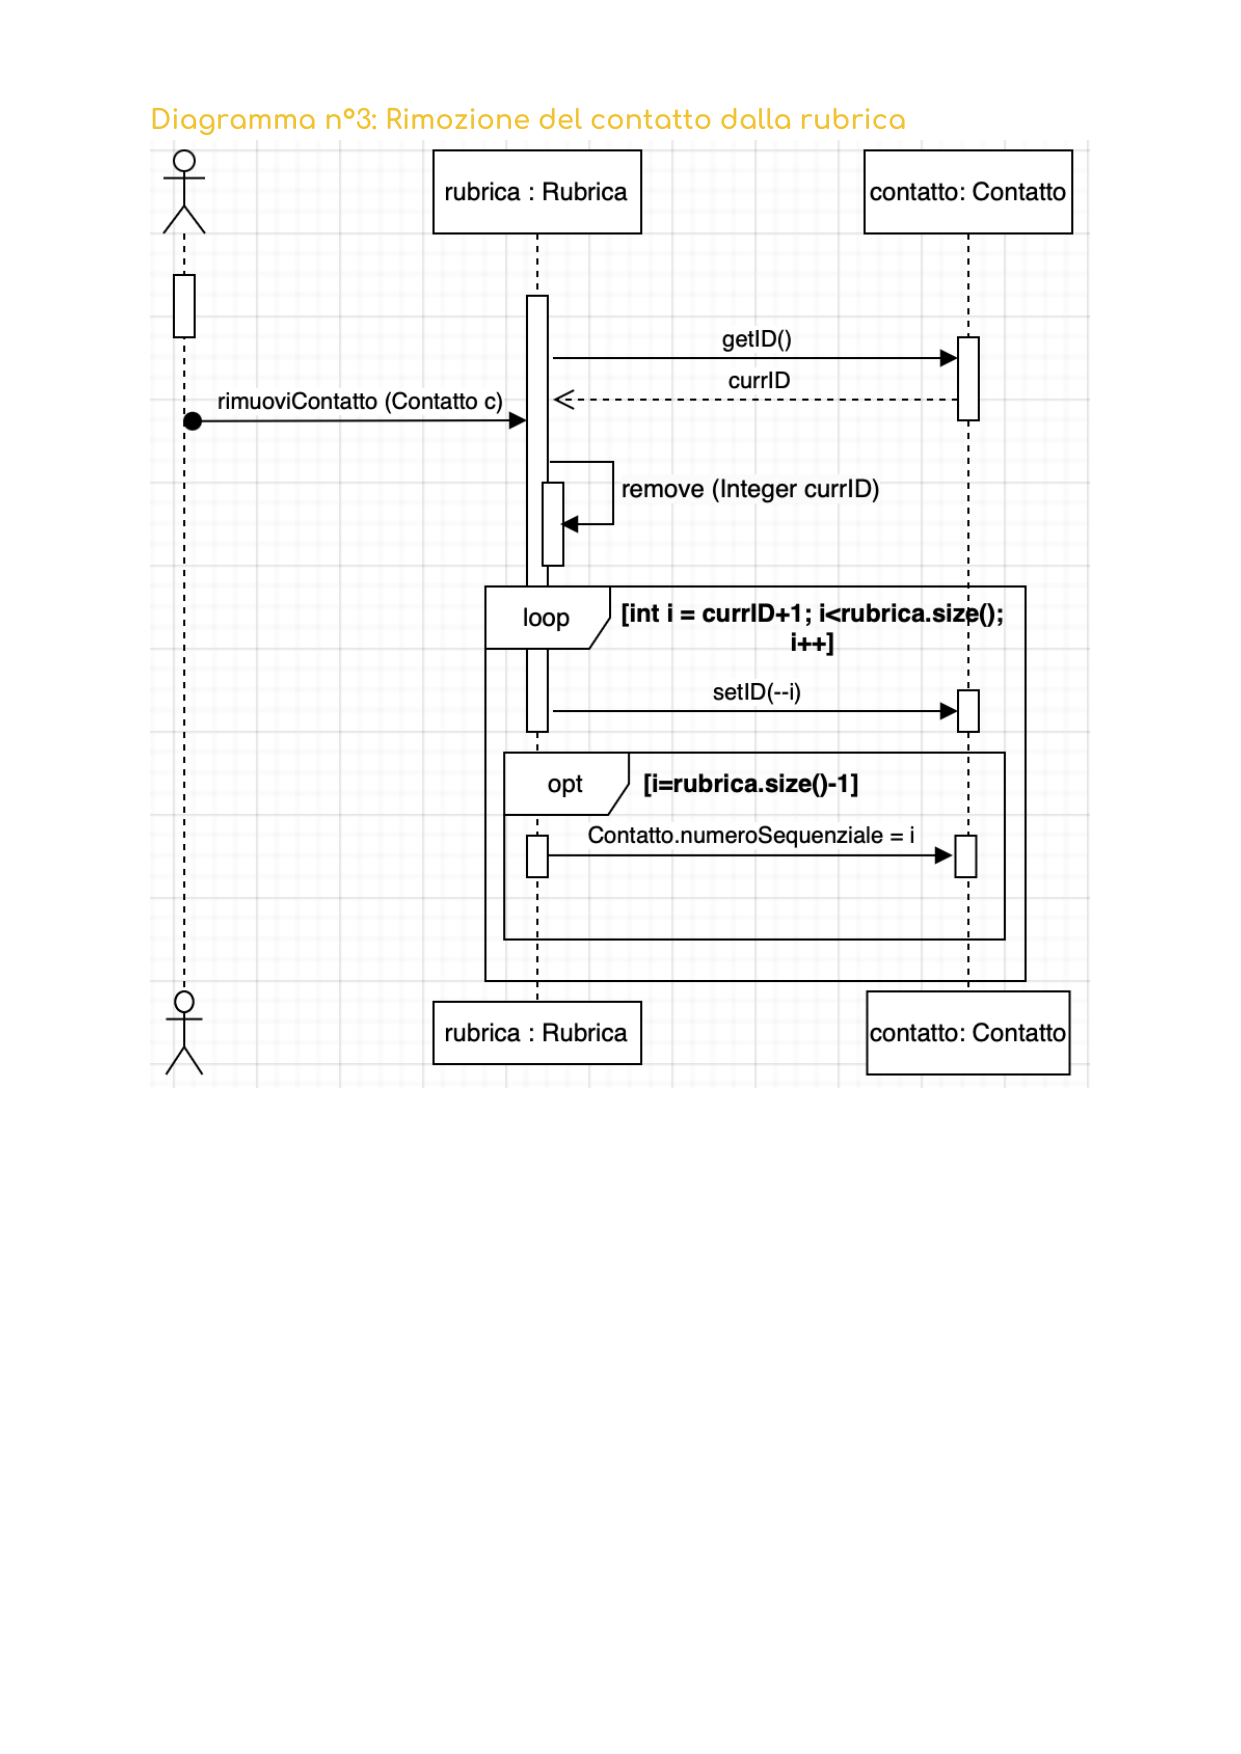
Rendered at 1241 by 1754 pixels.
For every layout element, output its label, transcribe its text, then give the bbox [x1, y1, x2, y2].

subtitle Diagramma n°3: Rimozione del contatto dalla rubrica [150, 105, 1090, 135]
picture [150, 140, 1091, 1088]
